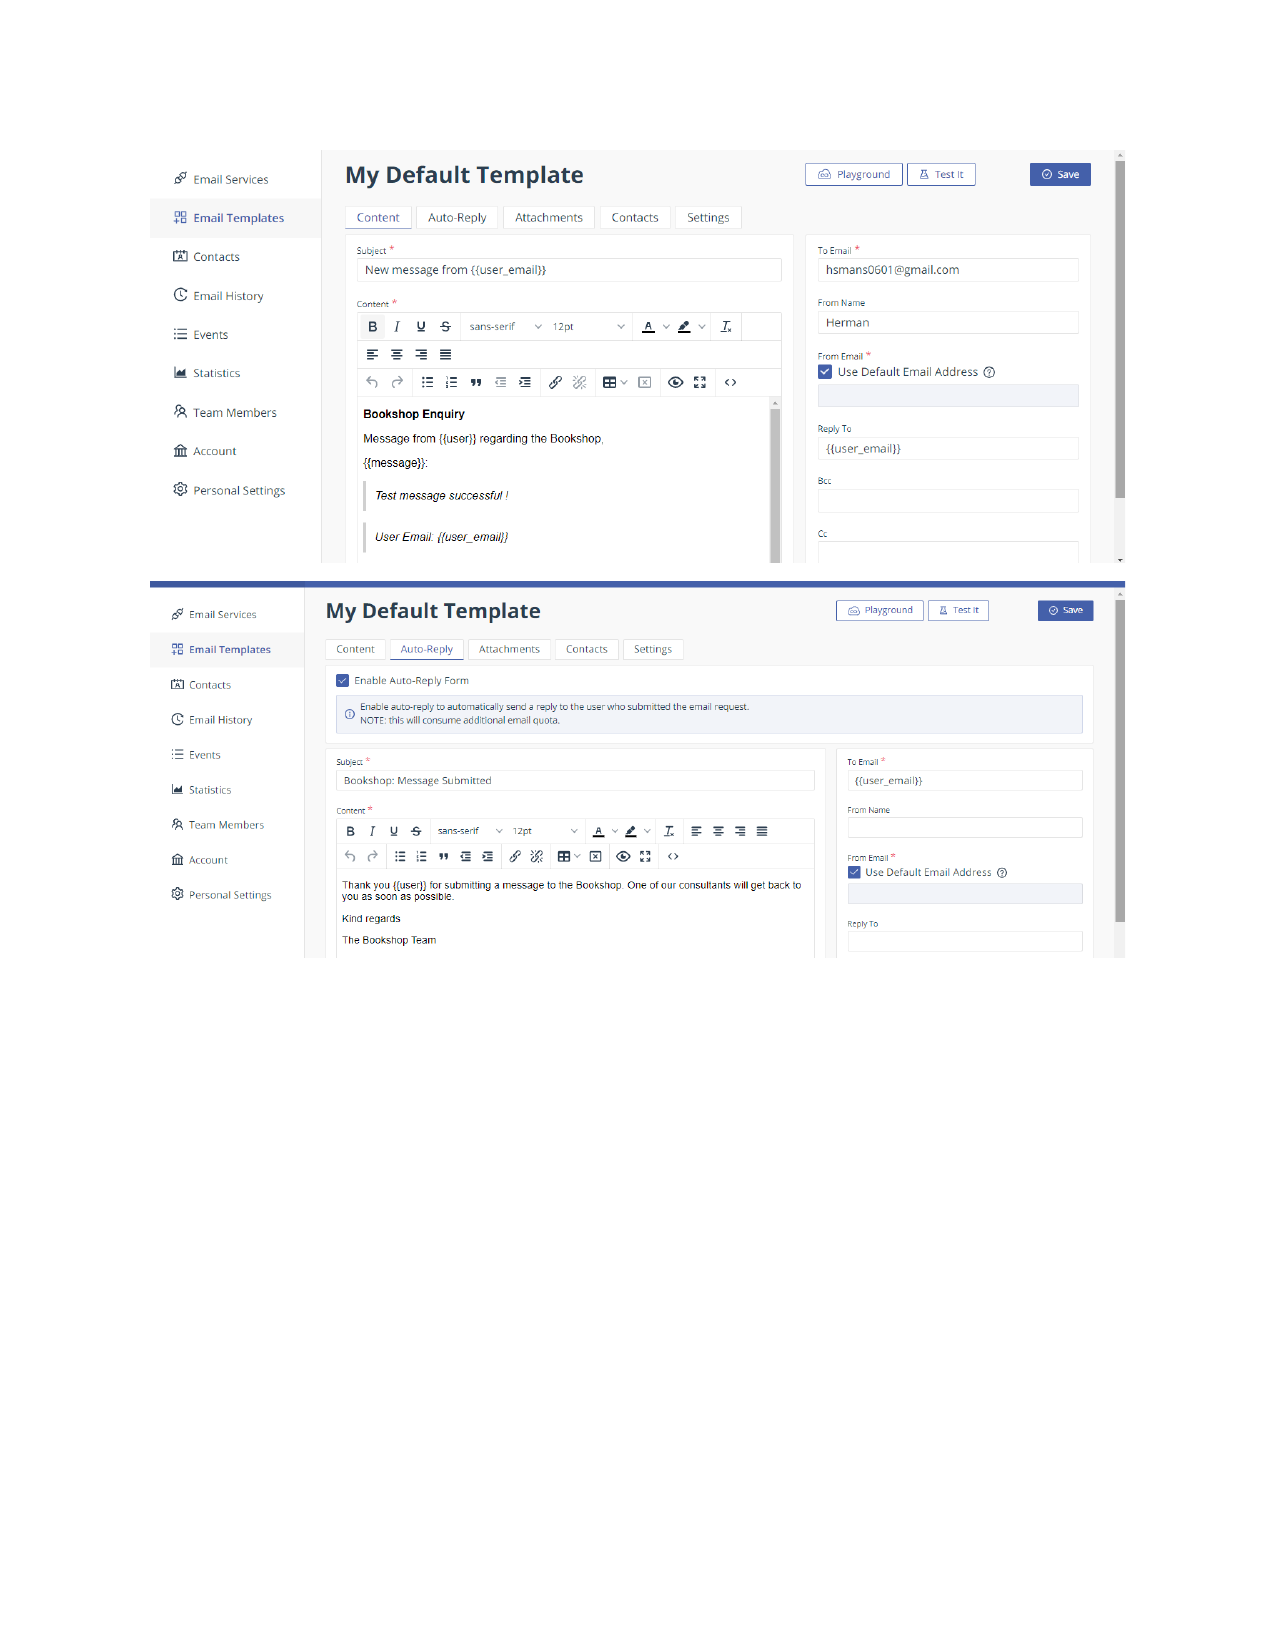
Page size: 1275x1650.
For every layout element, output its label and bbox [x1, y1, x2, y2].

picture [150, 581, 1125, 958]
picture [150, 150, 1125, 563]
